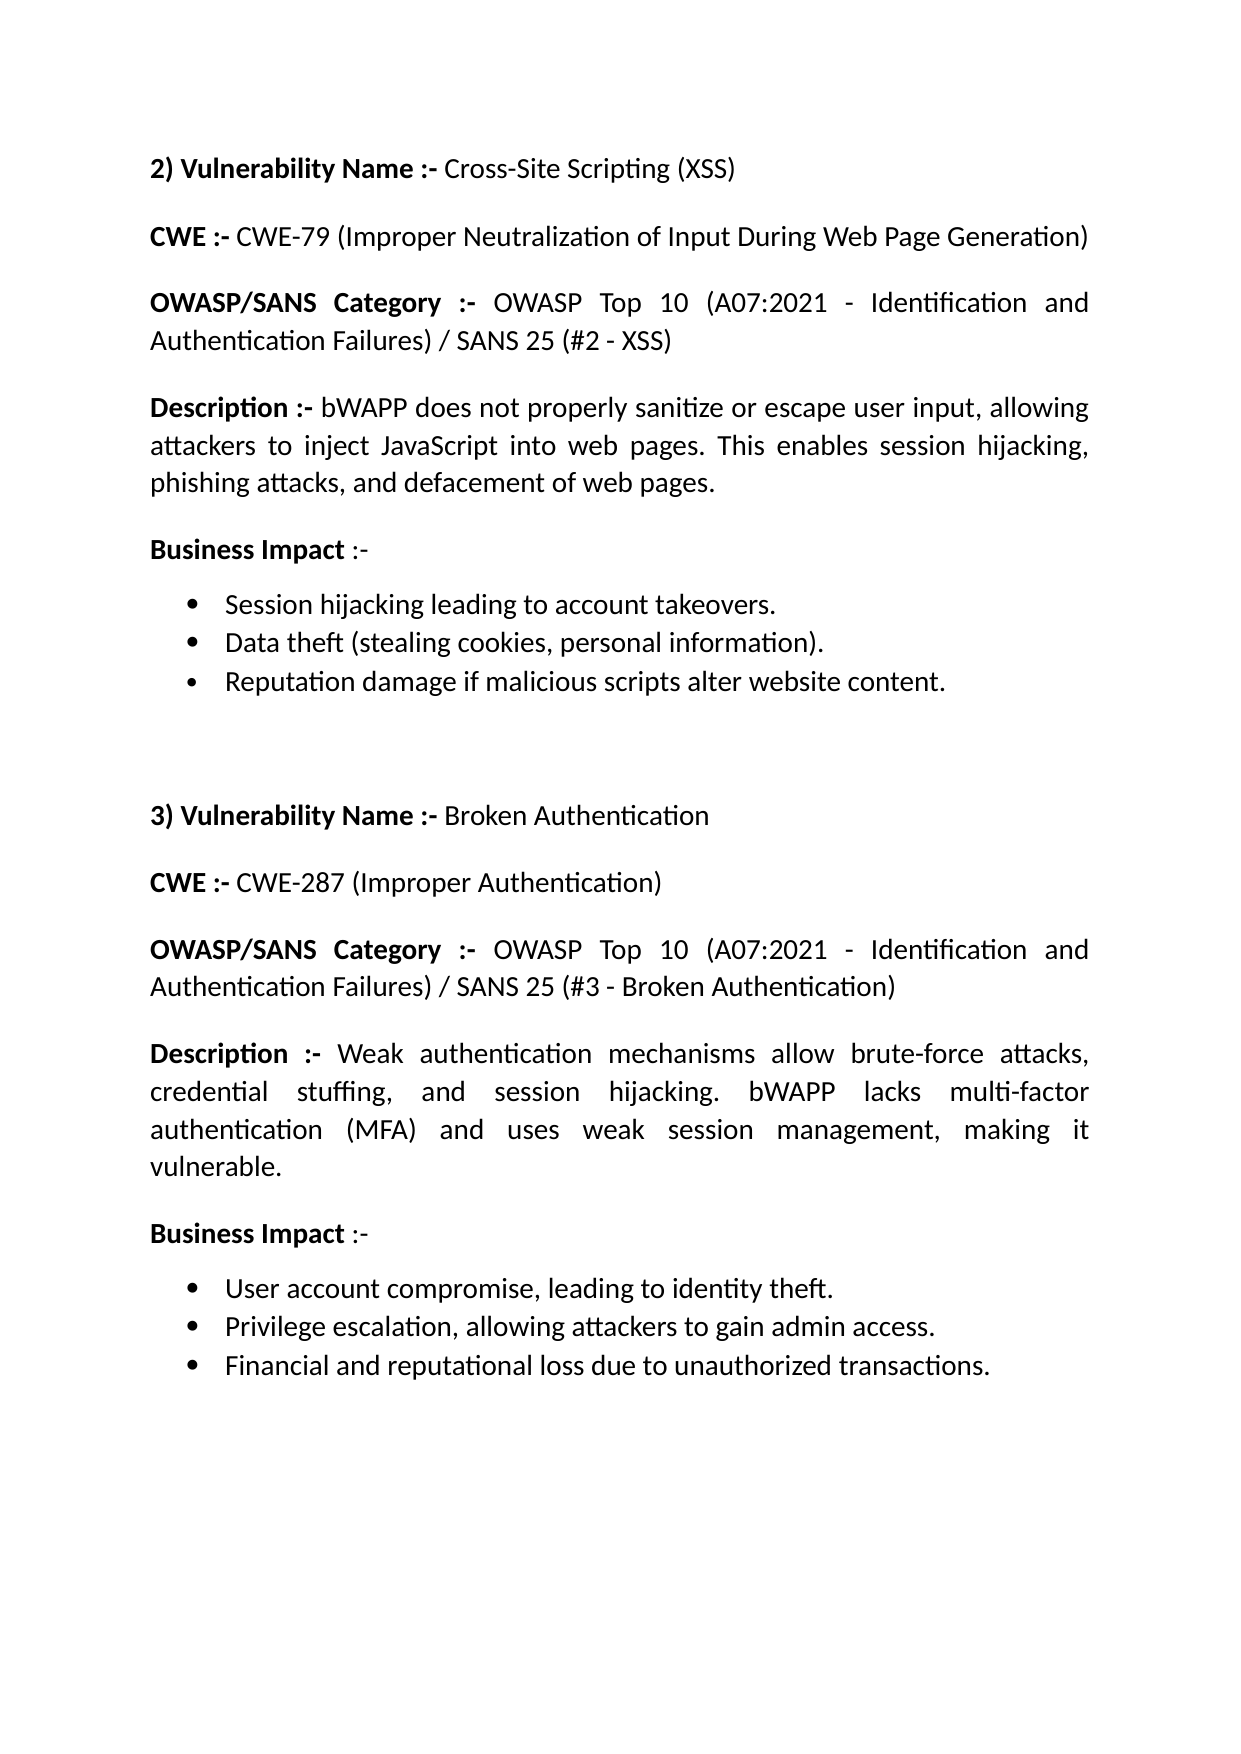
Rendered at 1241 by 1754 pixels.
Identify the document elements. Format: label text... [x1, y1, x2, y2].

text 2) Vulnerability Name :- Cross-Site Scripting (XSS) [150, 150, 1090, 186]
text OWASP/SANS Category :- OWASP Top 10 (A07:2021 - Identification and Authentication Failures) / SANS 25 (#3 - Broken Authentication) [150, 931, 1090, 1004]
list Reputation damage if malicious scripts alter website content. [187, 663, 1090, 698]
text 3) Vulnerability Name :- Broken Authentication [150, 797, 1090, 833]
text CWE :- CWE-287 (Improper Authentication) [150, 864, 1090, 899]
text Business Impact :- [150, 1215, 1090, 1251]
text Business Impact :- [150, 531, 1090, 567]
list Session hijacking leading to account takeovers. [187, 586, 1090, 621]
list User account compromise, leading to identity theft. [187, 1270, 1090, 1305]
text Description :- Weak authentication mechanisms allow brute-force attacks, credential stuffing, and session hijacking. bWAPP lacks multi-factor authentication (MFA) and uses weak session management, making it vulnerable. [150, 1035, 1090, 1184]
list Data theft (stealing cookies, personal information). [187, 624, 1090, 660]
text Description :- bWAPP does not properly sanitize or escape user input, allowing attackers to inject JavaScript into web pages. This enables session hijacking, phishing attacks, and defacement of web pages. [150, 389, 1090, 500]
list Privilege escalation, allowing attackers to gain admin access. [187, 1308, 1090, 1344]
text CWE :- CWE-79 (Improper Neutralization of Input During Web Page Generation) [150, 218, 1090, 253]
text OWASP/SANS Category :- OWASP Top 10 (A07:2021 - Identification and Authentication Failures) / SANS 25 (#2 - XSS) [150, 284, 1090, 358]
list Financial and reputational loss due to unauthorized transactions. [187, 1347, 1090, 1382]
